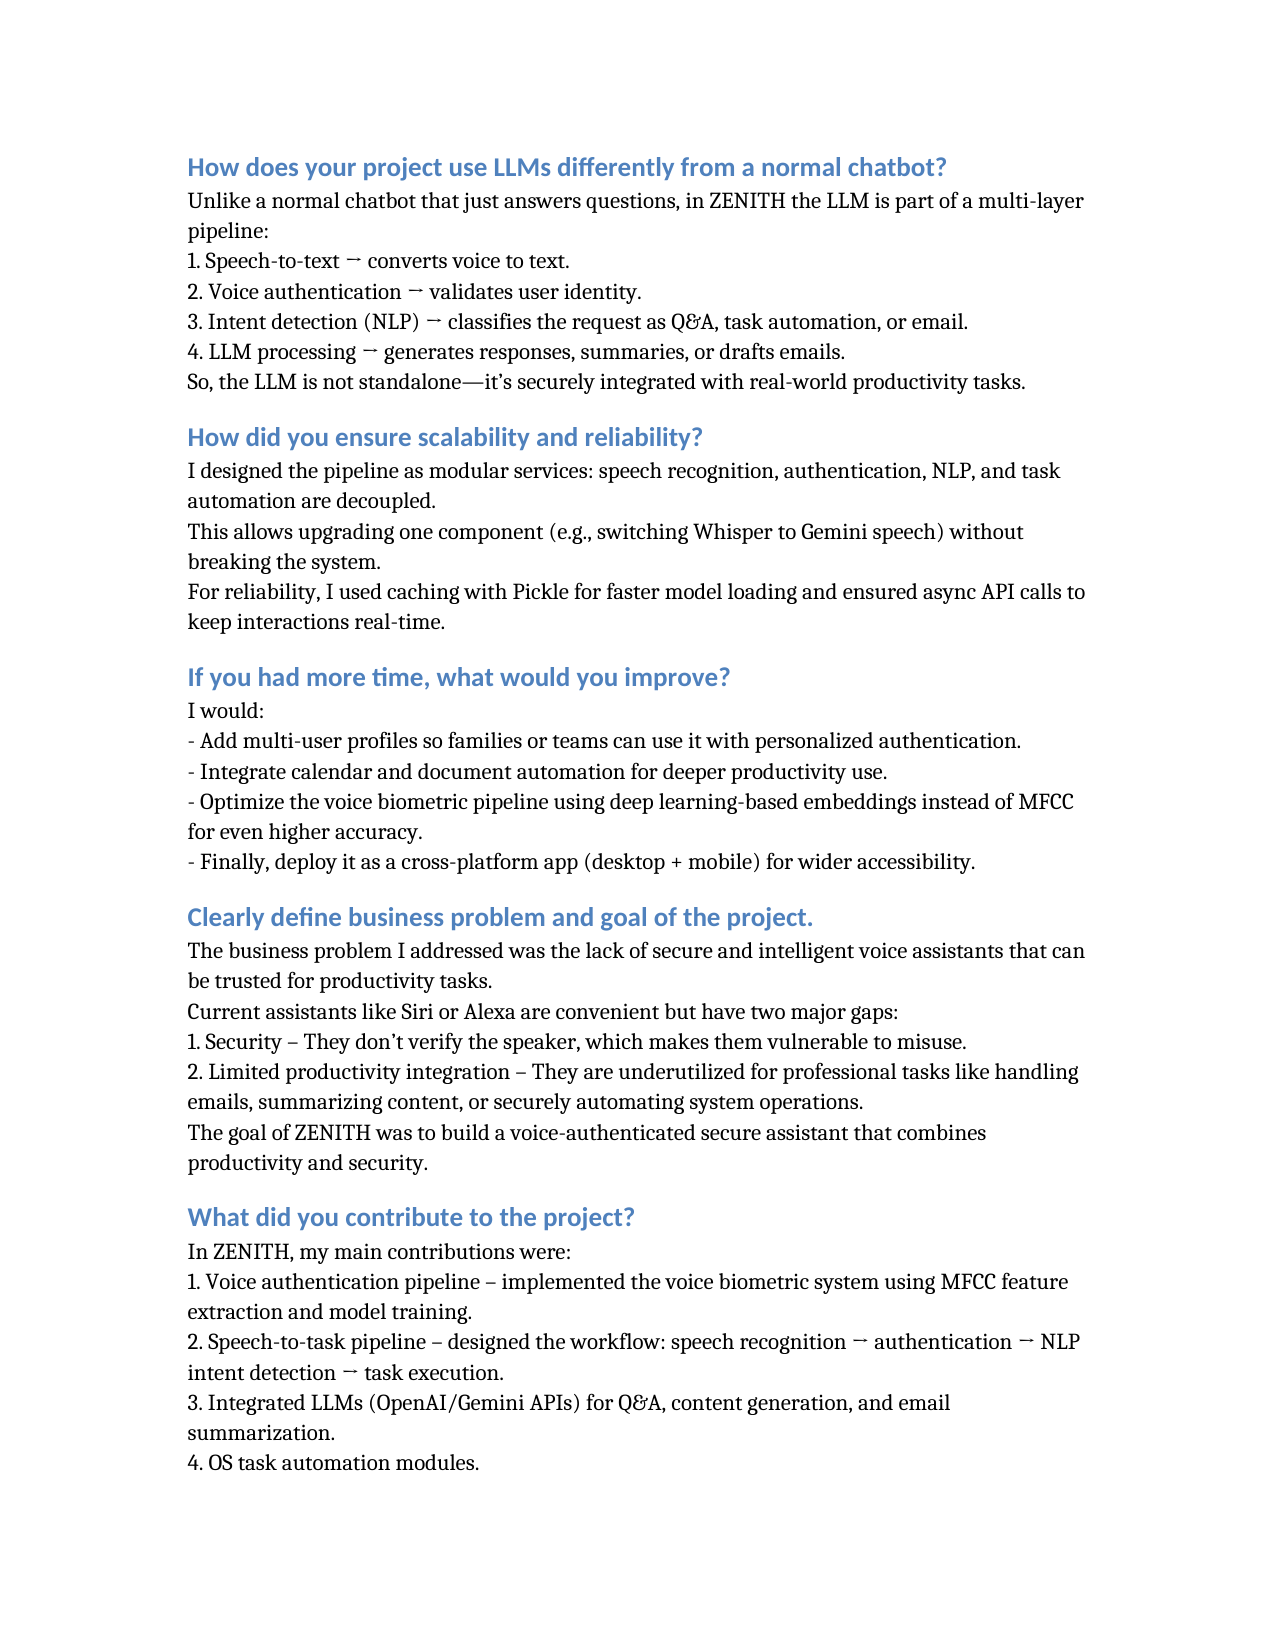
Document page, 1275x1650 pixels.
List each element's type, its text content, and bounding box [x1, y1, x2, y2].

text Unlike a normal chatbot that just answers questions, in ZENITH the LLM is part of a multi-layer pipeline: 1. Speech-to-text → converts voice to text. 2. Voice authentication → validates user identity. 3. Intent detection (NLP) → classifies the request as Q&A, task automation, or email. 4. LLM processing → generates responses, summaries, or drafts emails. So, the LLM is not standalone—it’s securely integrated with real-world productivity tasks. [187, 188, 1087, 396]
subtitle How did you ensure scalability and reliability? [187, 420, 1087, 453]
subtitle How does your project use LLMs differently from a normal chatbot? [187, 150, 1087, 183]
text I designed the pipeline as modular services: speech recognition, authentication, NLP, and task automation are decoupled. This allows upgrading one component (e.g., switching Whisper to Gemini speech) without breaking the system. For reliability, I used caching with Pickle for faster model loading and ensured async API calls to keep interactions real-time. [187, 458, 1087, 636]
subtitle Clearly define business problem and goal of the project. [187, 900, 1087, 933]
text The business problem I addressed was the lack of secure and intelligent voice assistants that can be trusted for productivity tasks. Current assistants like Siri or Alexa are convenient but have two major gaps: 1. Security – They don’t verify the speaker, which makes them vulnerable to misuse. 2. Limited productivity integration – They are underutilized for professional tasks like handling emails, summarizing content, or securely automating system operations. The goal of ZENITH was to build a voice-authenticated secure assistant that combines productivity and security. [187, 938, 1087, 1176]
subtitle What did you contribute to the project? [187, 1201, 1087, 1234]
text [187, 1238, 1087, 1476]
text I would: - Add multi-user profiles so families or teams can use it with personalized authentication. - Integrate calendar and document automation for deeper productivity use. - Optimize the voice biometric pipeline using deep learning-based embeddings instead of MFCC for even higher accuracy. - Finally, deploy it as a cross-platform app (desktop + mobile) for wider accessibility. [187, 698, 1087, 876]
subtitle If you had more time, what would you improve? [187, 660, 1087, 693]
